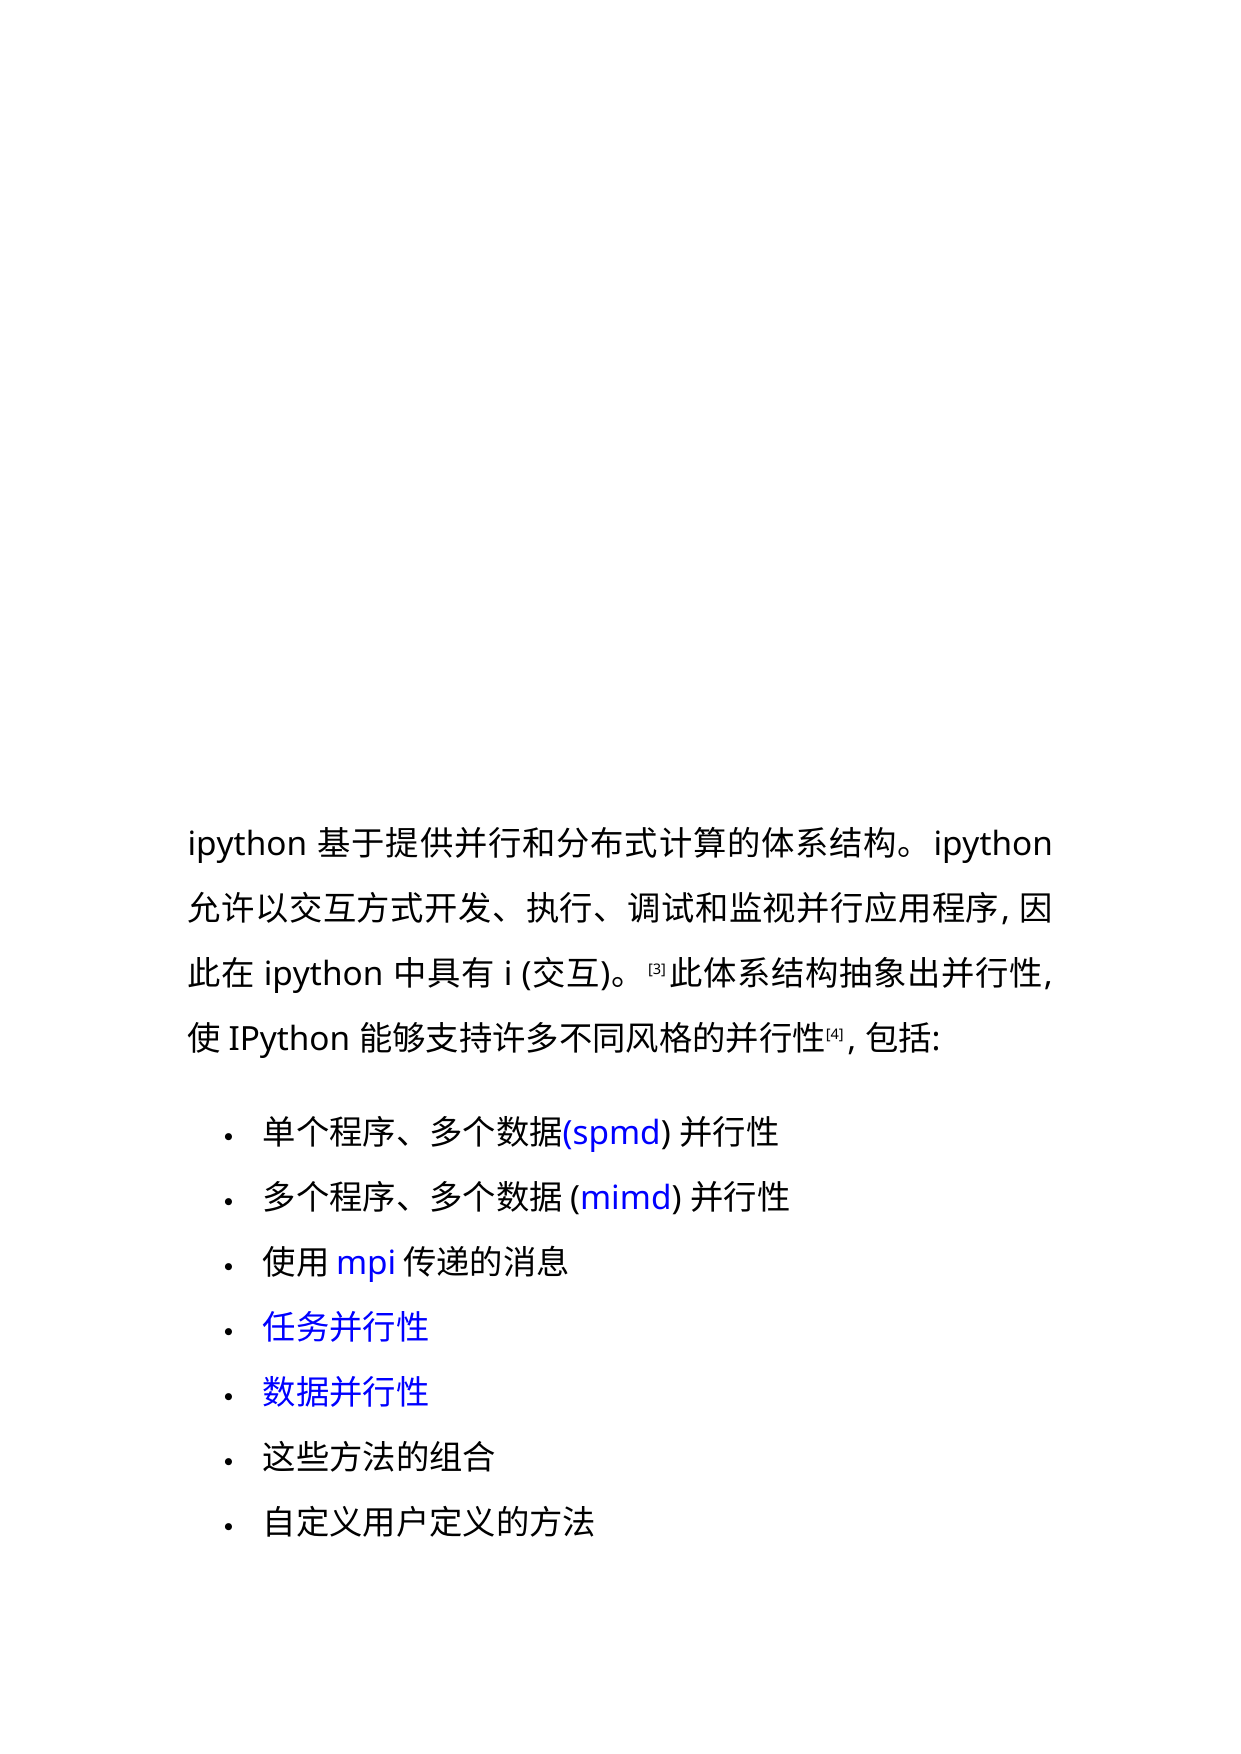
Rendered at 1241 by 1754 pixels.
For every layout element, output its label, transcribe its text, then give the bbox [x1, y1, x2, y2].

list 数据并行性 [225, 1358, 1053, 1423]
list 使用mpi传递的消息 [225, 1228, 1053, 1293]
list 多个程序、多个数据 (mimd) 并行性 [225, 1163, 1053, 1228]
text ipython 基于提供并行和分布式计算的体系结构。ipython 允许以交互方式开发、执行、调试和监视并行应用程序, 因此在 ipython 中具有 i (交互)。 [3] 此体系结构抽象出并行性, 使 IPython 能够支持许多不同风格的并行性[4] , 包括: [187, 809, 1053, 1069]
list 这些方法的组合 [225, 1423, 1053, 1488]
list 单个程序、多个数据(spmd) 并行性 [225, 1098, 1053, 1163]
list 任务并行性 [225, 1293, 1053, 1358]
list 自定义用户定义的方法 [225, 1488, 1053, 1553]
